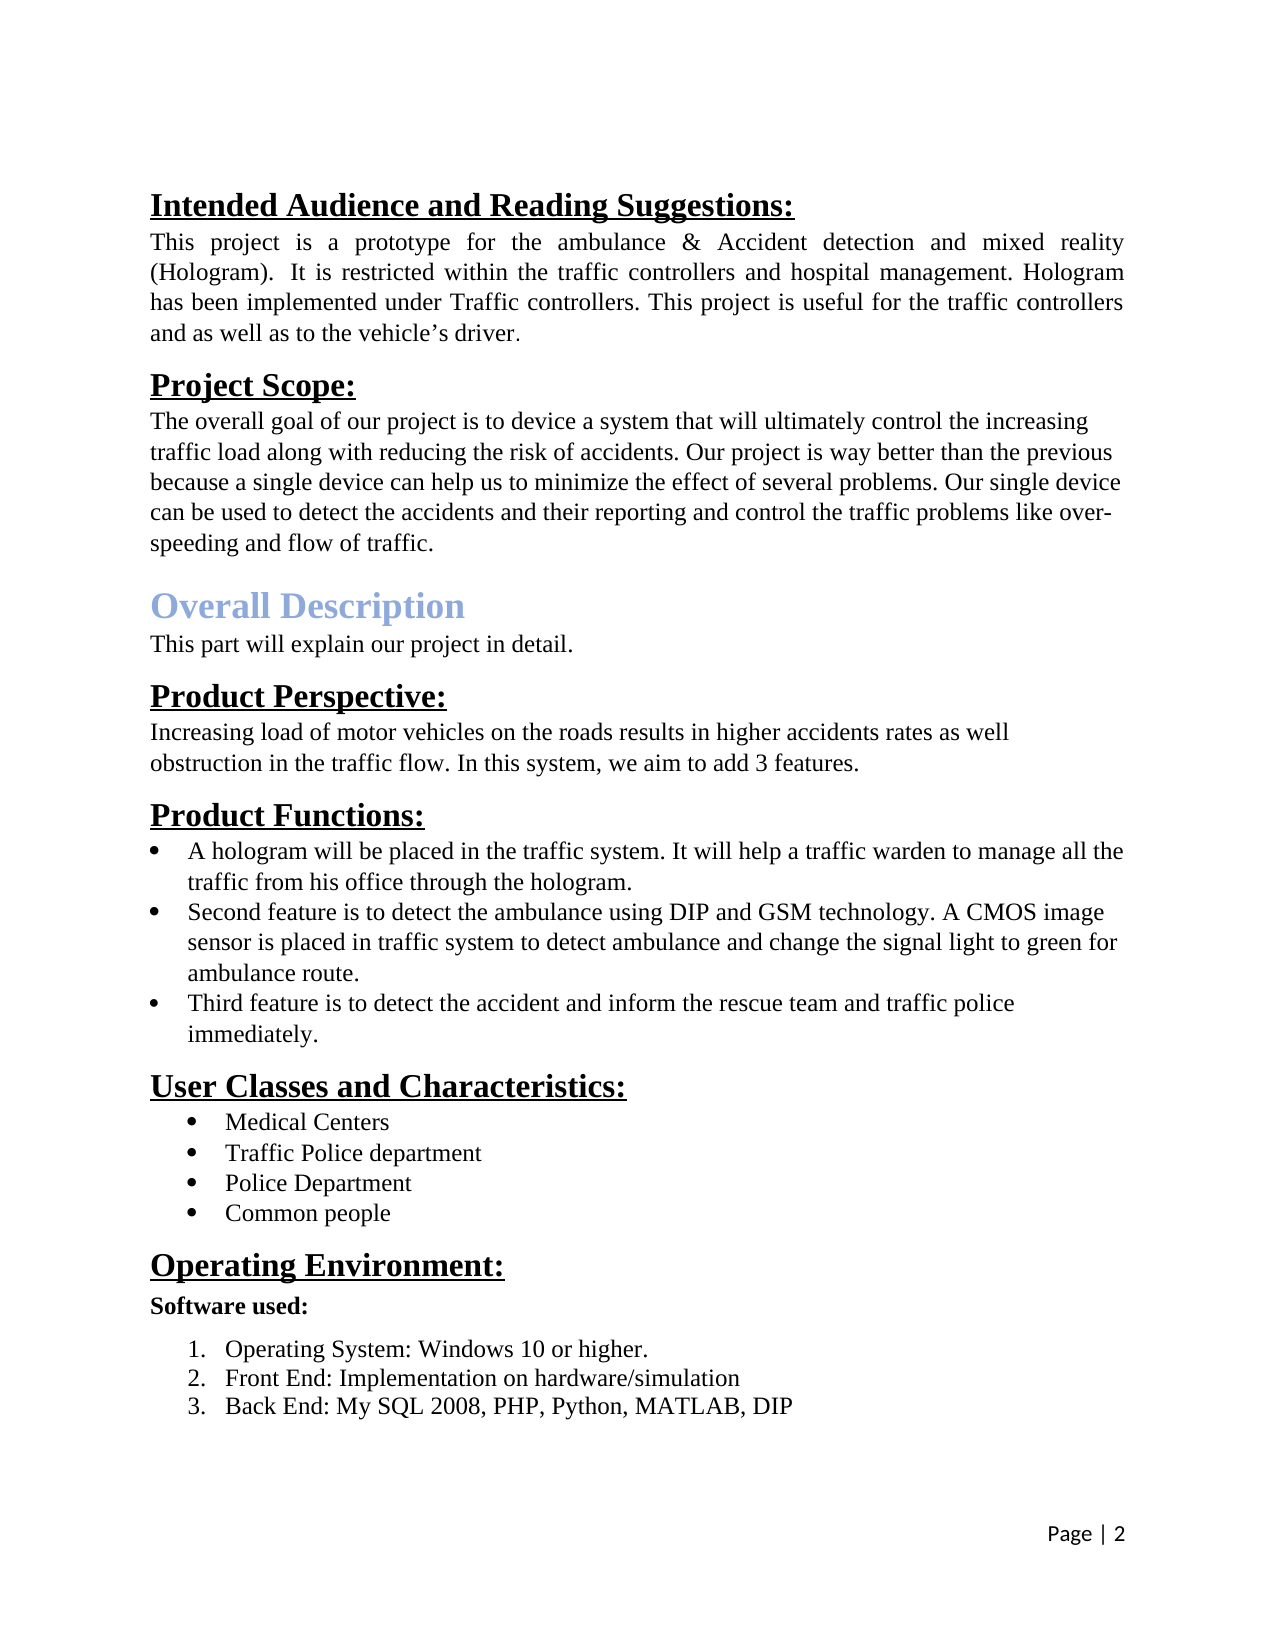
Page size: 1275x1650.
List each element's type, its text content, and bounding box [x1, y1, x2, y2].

subtitle User Classes and Characteristics: [150, 1066, 1125, 1104]
list Police Department [187, 1168, 1125, 1197]
subtitle Overall Description [150, 583, 1125, 626]
list Back End: My SQL 2008, PHP, Python, MATLAB, DIP [187, 1391, 1125, 1420]
list Front End: Implementation on hardware/simulation [187, 1363, 1125, 1391]
subtitle Software used: [150, 1291, 1125, 1320]
text This part will explain our project in detail. [150, 629, 1125, 658]
subtitle Intended Audience and Reading Suggestions: [150, 185, 1125, 223]
list Medical Centers [187, 1107, 1125, 1136]
subtitle Product Perspective: [150, 676, 1125, 714]
text The overall goal of our project is to device a system that will ultimately control the increasing traffic load along with reducing the risk of accidents. Our project is way better than the previous because a single device can help us to minimize the effect of several problems. Our single device can be used to detect the accidents and their reporting and control the traffic problems like over-speeding and flow of traffic. [150, 406, 1125, 557]
list Second feature is to detect the ambulance using DIP and GSM technology. A CMOS image sensor is placed in traffic system to detect ambulance and change the signal light to green for ambulance route. [150, 897, 1125, 987]
text Increasing load of motor vehicles on the roads results in higher accidents rates as well obstruction in the traffic flow. In this system, we aim to add 3 features. [150, 717, 1125, 777]
subtitle Project Scope: [150, 365, 1125, 403]
subtitle Product Functions: [150, 795, 1125, 833]
subtitle Operating Environment: [150, 1246, 1125, 1284]
list Traffic Police department [187, 1138, 1125, 1166]
text This project is a prototype for the ambulance & Accident detection and mixed reality (Hologram). It is restricted within the traffic controllers and hospital management. Hologram has been implemented under Traffic controllers. This project is useful for the traffic controllers and as well as to the vehicle’s driver. [150, 227, 1125, 288]
list Operating System: Windows 10 or higher. [187, 1334, 1125, 1363]
list A hologram will be placed in the traffic system. It will help a traffic warden to manage all the traffic from his office through the hologram. [150, 836, 1125, 895]
list Third feature is to detect the accident and inform the rescue team and traffic police immediately. [150, 988, 1125, 1047]
text This project is a prototype for the ambulance & Accident detection and mixed reality (Hologram). It is restricted within the traffic controllers and hospital management. Hologram has been implemented under Traffic controllers. This project is useful for the traffic controllers and as well as to the vehicle’s driver. [150, 316, 1125, 347]
list Common people [187, 1198, 1125, 1227]
